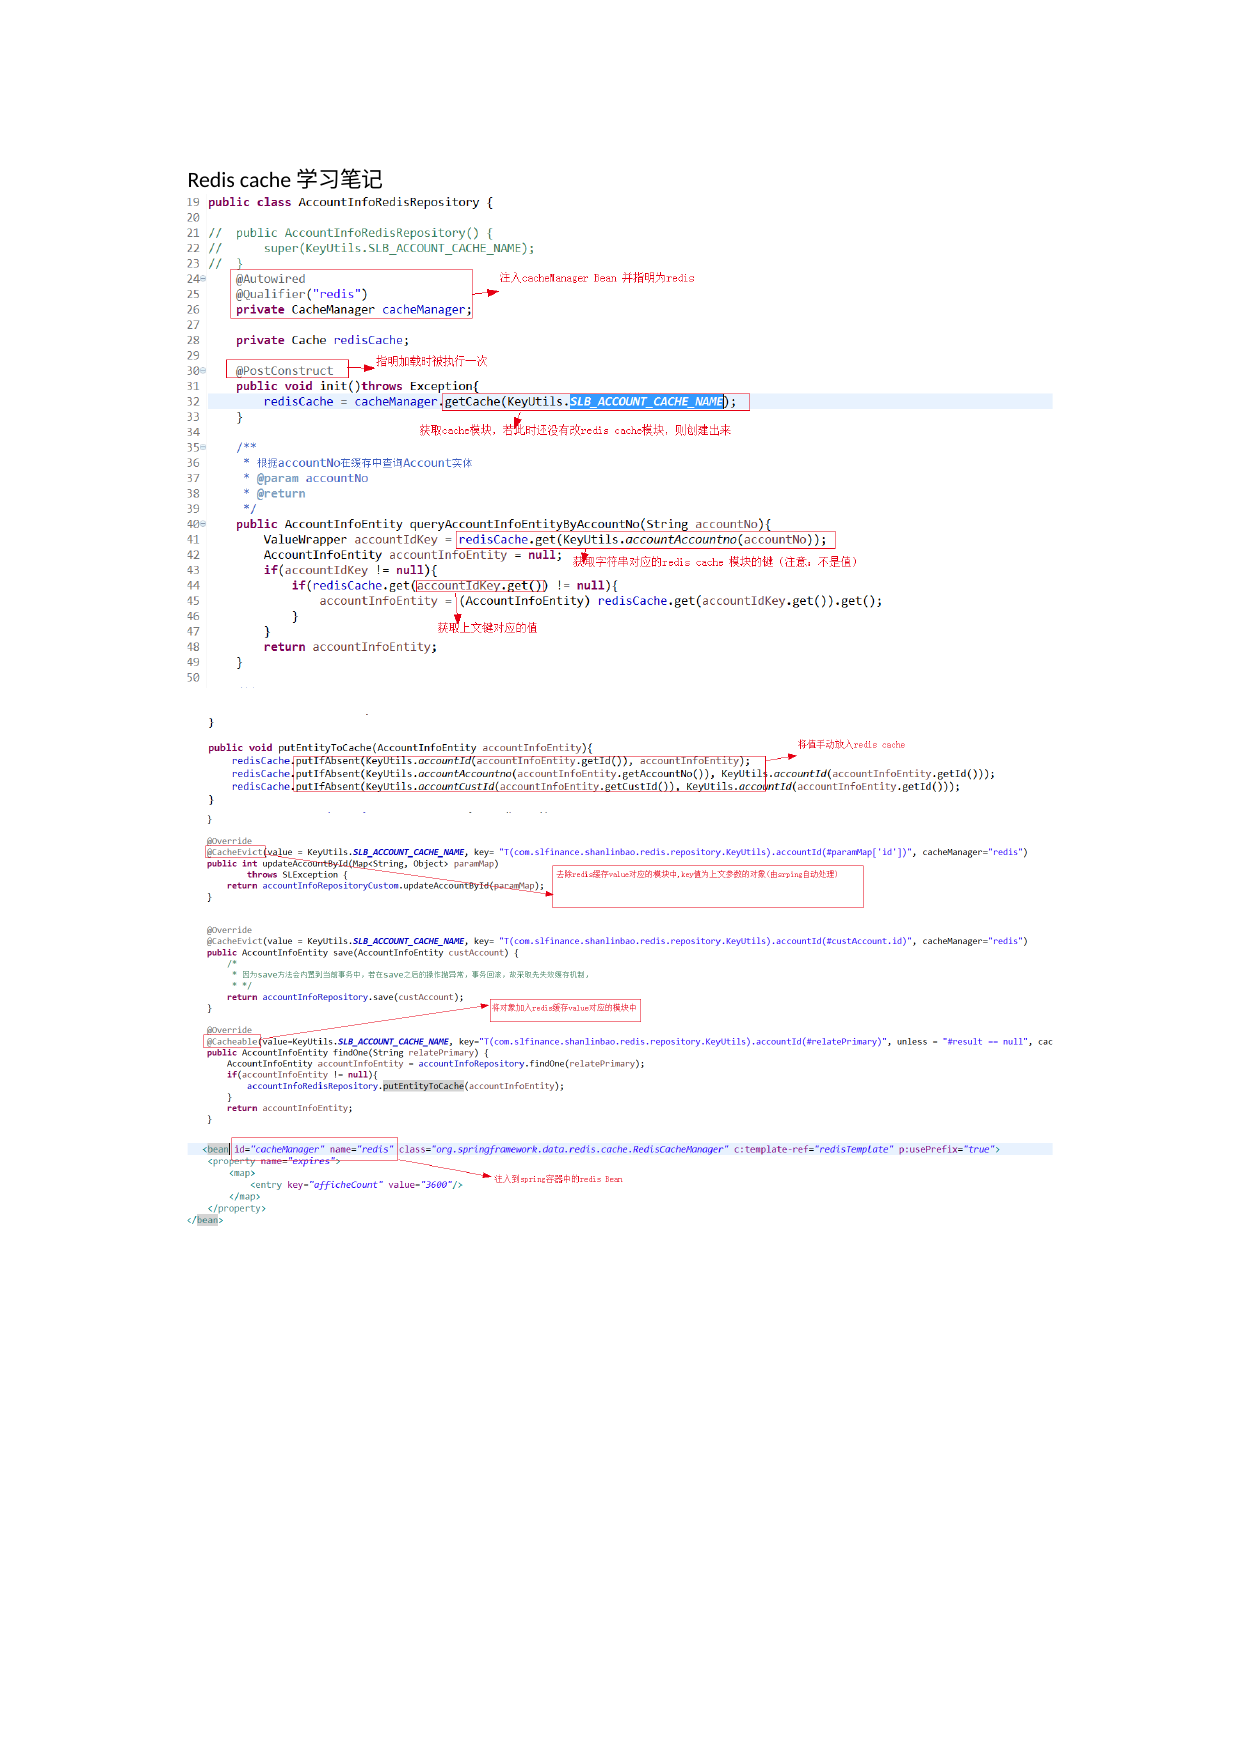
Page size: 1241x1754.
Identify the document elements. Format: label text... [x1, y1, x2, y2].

picture [187, 1137, 1053, 1232]
picture [187, 194, 1053, 688]
picture [187, 714, 1053, 806]
picture [187, 812, 1053, 1128]
text Redis cache 学习笔记 [187, 162, 1053, 194]
